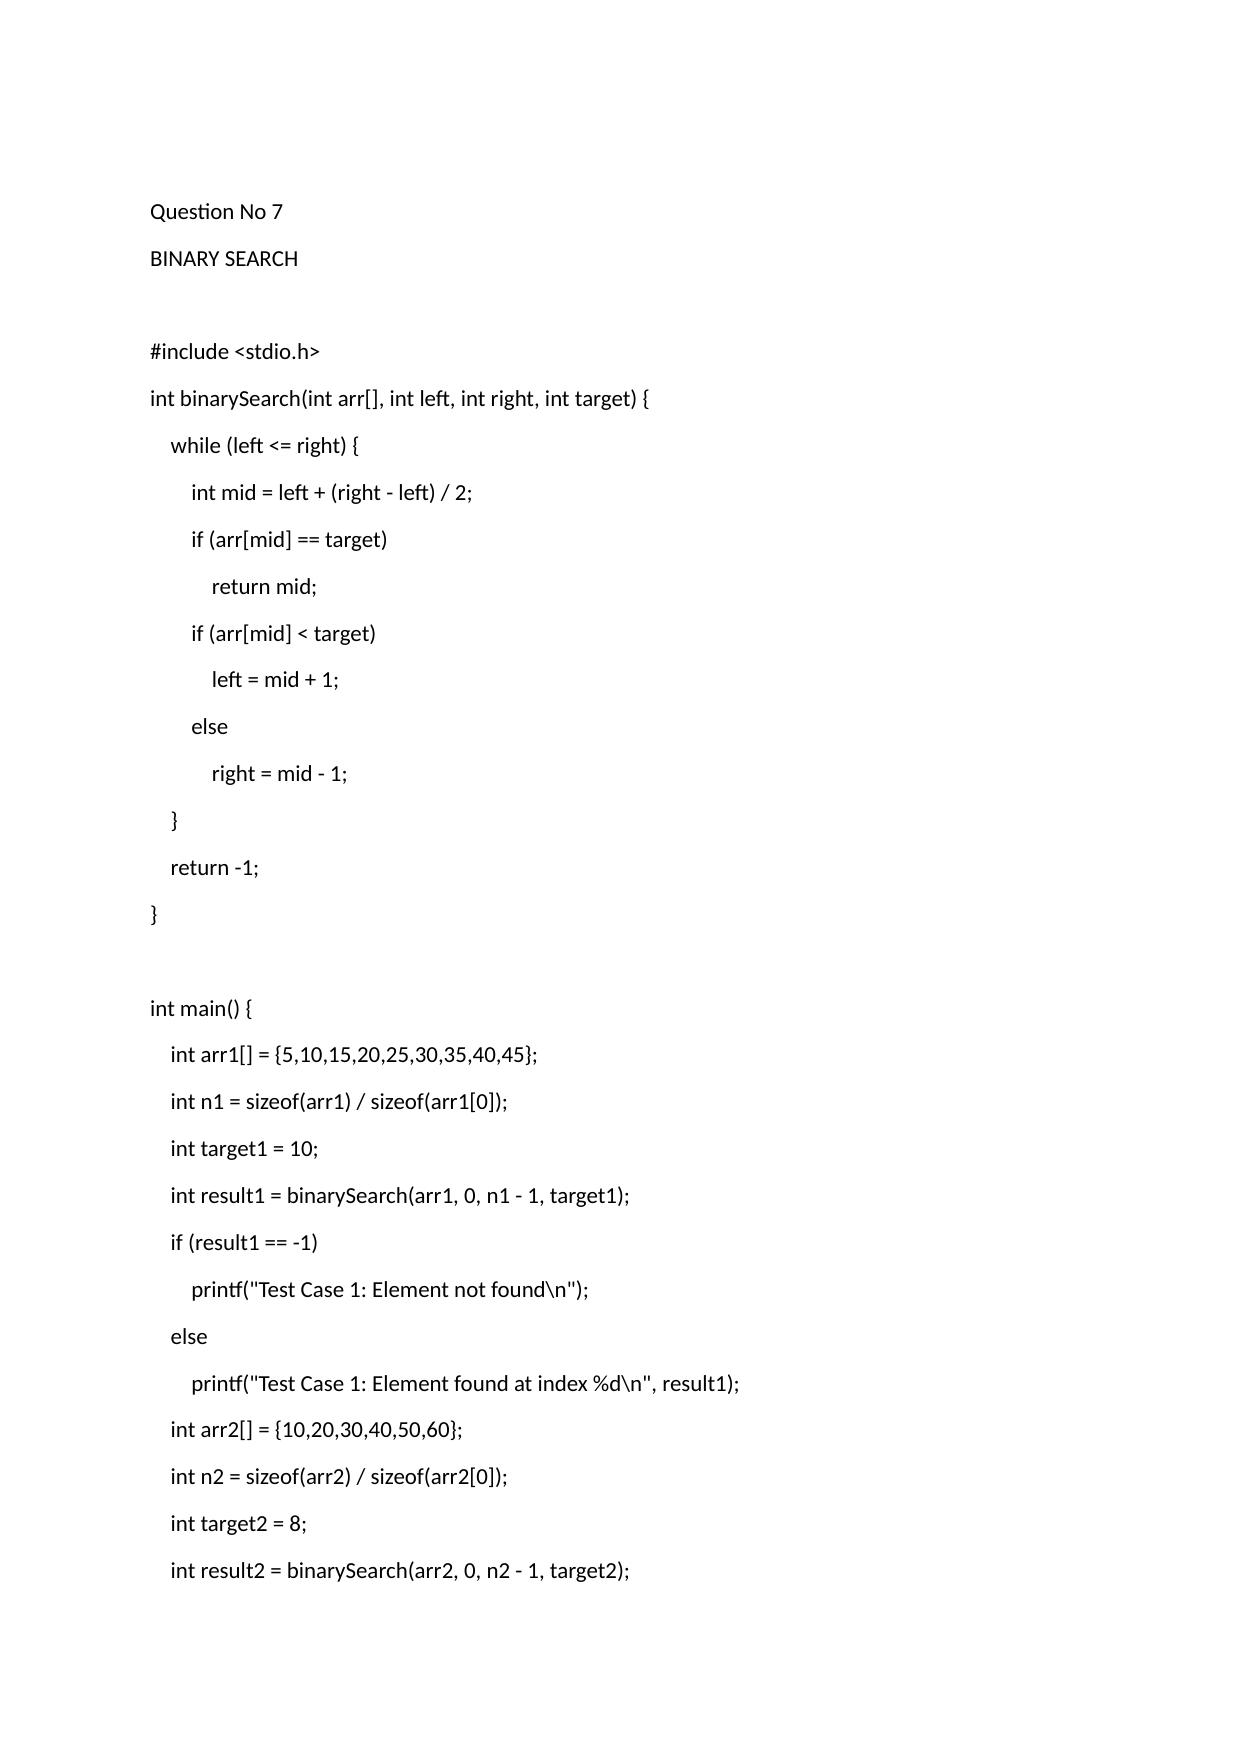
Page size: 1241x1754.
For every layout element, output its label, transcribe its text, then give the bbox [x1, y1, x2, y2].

text printf("Test Case 1: Element not found\n"); [150, 1275, 1090, 1303]
text int target1 = 10; [150, 1134, 1090, 1162]
text int arr2[] = {10,20,30,40,50,60}; [150, 1416, 1090, 1444]
text if (result1 == -1) [150, 1228, 1090, 1256]
text printf("Test Case 1: Element found at index %d\n", result1); [150, 1369, 1090, 1397]
text Question No 7 [150, 197, 1090, 225]
text int main() { [150, 994, 1090, 1022]
text return mid; [150, 572, 1090, 600]
text int arr1[] = {5,10,15,20,25,30,35,40,45}; [150, 1041, 1090, 1069]
text int target2 = 8; [150, 1509, 1090, 1537]
text while (left <= right) { [150, 431, 1090, 459]
text right = mid - 1; [150, 759, 1090, 787]
text left = mid + 1; [150, 666, 1090, 694]
text int result1 = binarySearch(arr1, 0, n1 - 1, target1); [150, 1181, 1090, 1209]
text if (arr[mid] == target) [150, 525, 1090, 553]
text int n1 = sizeof(arr1) / sizeof(arr1[0]); [150, 1087, 1090, 1116]
text int result2 = binarySearch(arr2, 0, n2 - 1, target2); [150, 1556, 1090, 1584]
text #include <stdio.h> [150, 337, 1090, 366]
text return -1; [150, 853, 1090, 881]
text int mid = left + (right - left) / 2; [150, 478, 1090, 506]
text else [150, 712, 1090, 741]
text if (arr[mid] < target) [150, 619, 1090, 647]
text BINARY SEARCH [150, 244, 1090, 272]
text else [150, 1322, 1090, 1350]
text int binarySearch(int arr[], int left, int right, int target) { [150, 384, 1090, 412]
text } [150, 900, 1090, 928]
text } [150, 806, 1090, 834]
text int n2 = sizeof(arr2) / sizeof(arr2[0]); [150, 1462, 1090, 1491]
